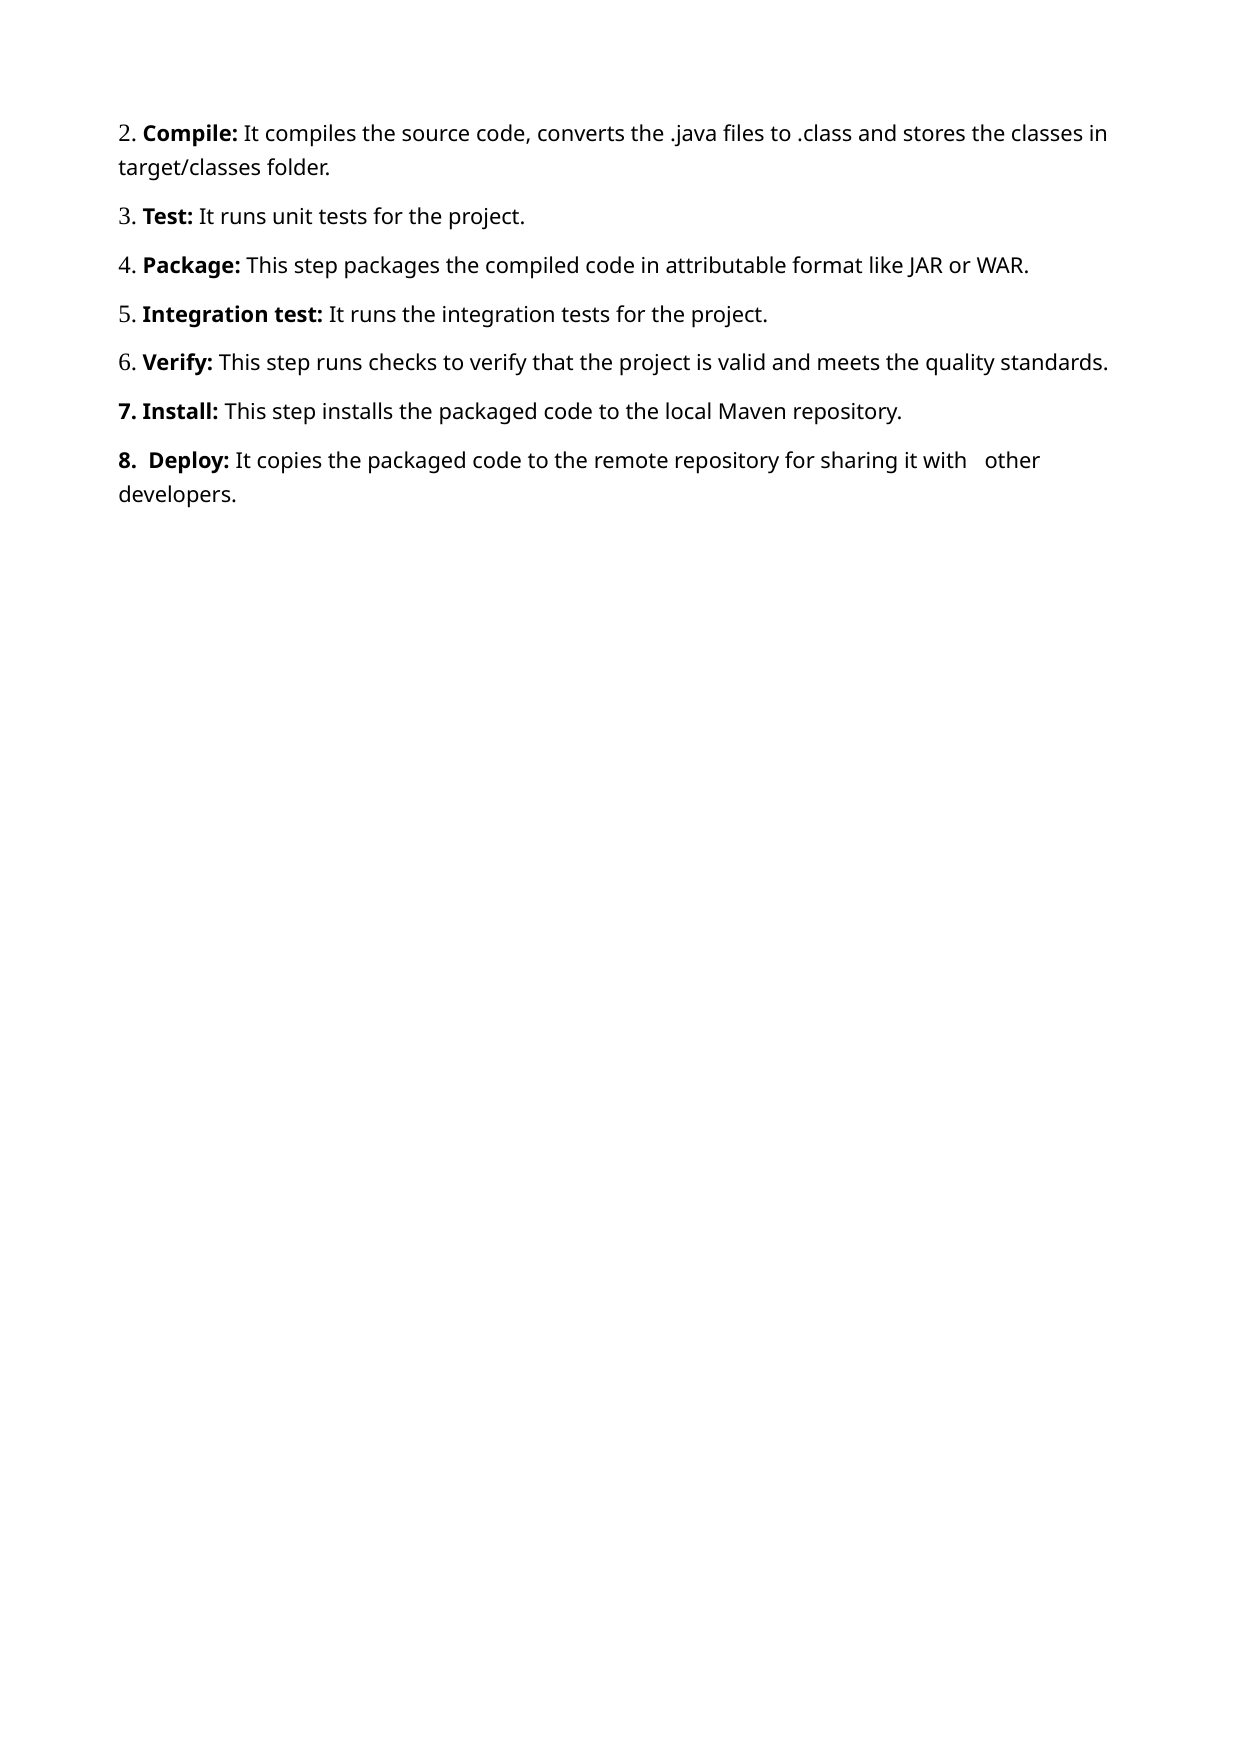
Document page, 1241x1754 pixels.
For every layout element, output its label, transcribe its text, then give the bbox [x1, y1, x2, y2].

list Test: It runs unit tests for the project. [118, 201, 1122, 231]
list 7. Install: This step installs the packaged code to the local Maven repository. [118, 396, 1122, 426]
list Compile: It compiles the source code, converts the .java files to .class and stores the classes in target/classes folder. [118, 118, 1122, 182]
list Verify: This step runs checks to verify that the project is valid and meets the quality standards. [118, 347, 1122, 377]
list Integration test: It runs the integration tests for the project. [118, 298, 1122, 328]
list 8. Deploy: It copies the packaged code to the remote repository for sharing it with other developers. [118, 445, 1122, 509]
list Package: This step packages the compiled code in attributable format like JAR or WAR. [118, 250, 1122, 279]
